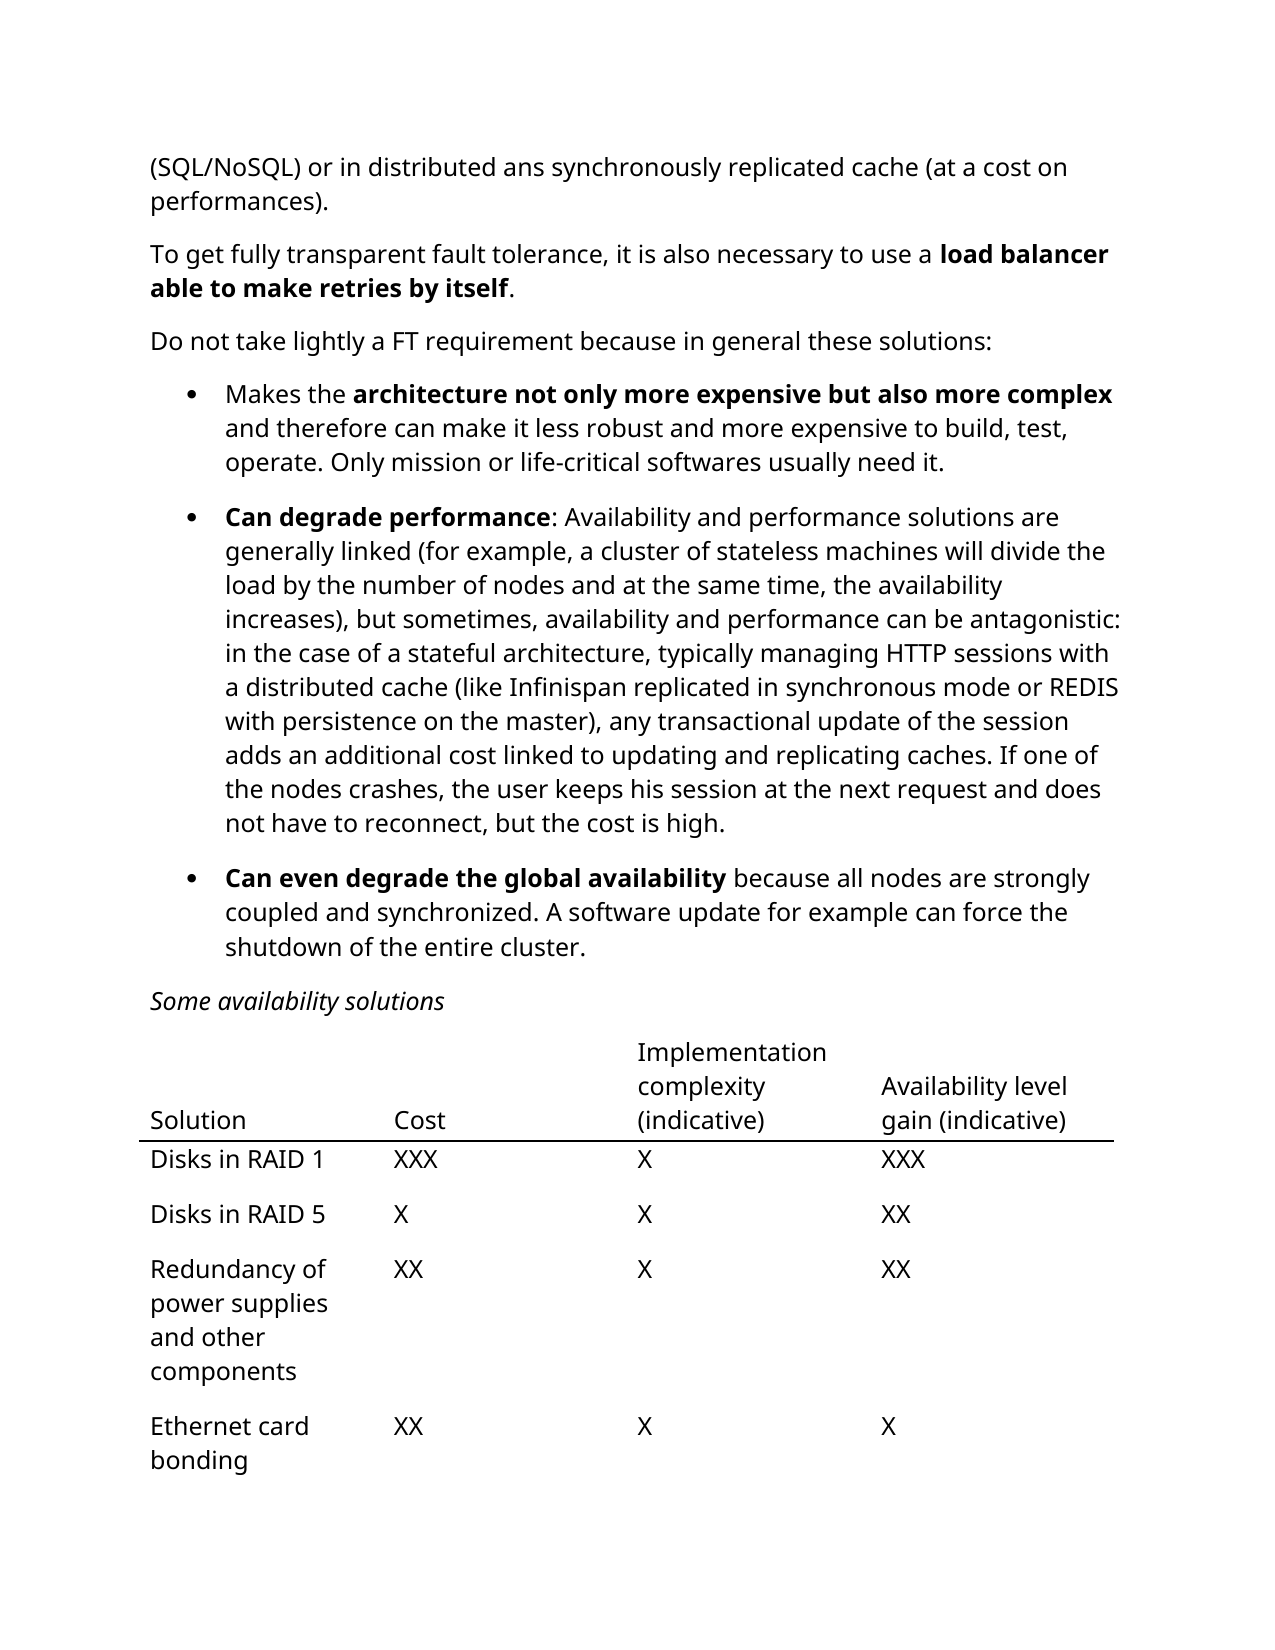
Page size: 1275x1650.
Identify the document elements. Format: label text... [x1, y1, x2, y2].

text Some availability solutions [150, 984, 1125, 1018]
list Makes the architecture not only more expensive but also more complex and therefore can make it less robust and more expensive to build, test, operate. Only mission or life-critical softwares usually need it. [187, 377, 1125, 479]
text Do not take lightly a FT requirement because in general these solutions: [150, 324, 1125, 358]
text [150, 150, 1125, 218]
table_cell XX [870, 1197, 1114, 1252]
table_header Availability level gain (indicative) [870, 1031, 1114, 1140]
table_cell Redundancy of power supplies and other components [139, 1252, 382, 1409]
table_cell X [626, 1409, 870, 1498]
table_header Cost [383, 1031, 626, 1140]
list Can even degrade the global availability because all nodes are strongly coupled and synchronized. A software update for example can force the shutdown of the entire cluster. [187, 861, 1125, 963]
table_cell X [626, 1197, 870, 1252]
table_cell XX [870, 1252, 1114, 1409]
table_cell X [626, 1142, 870, 1197]
text To get fully transparent fault tolerance, it is also necessary to use a load balancer able to make retries by itself. [150, 237, 1125, 305]
table_cell XX [383, 1252, 626, 1409]
table_cell X [870, 1409, 1114, 1498]
table_cell XXX [870, 1142, 1114, 1197]
table_cell X [383, 1197, 626, 1252]
table_cell Disks in RAID 1 [139, 1142, 382, 1197]
table_cell X [626, 1252, 870, 1409]
table_header Implementation complexity (indicative) [626, 1031, 870, 1140]
list Can degrade performance: Availability and performance solutions are generally linked (for example, a cluster of stateless machines will divide the load by the number of nodes and at the same time, the availability increases), but sometimes, availability and performance can be antagonistic: in the case of a stateful architecture, typically managing HTTP sessions with a distributed cache (like Infinispan replicated in synchronous mode or REDIS with persistence on the master), any transactional update of the session adds an additional cost linked to updating and replicating caches. If one of the nodes crashes, the user keeps his session at the next request and does not have to reconnect, but the cost is high. [187, 499, 1125, 840]
table_header Solution [139, 1031, 382, 1140]
table_cell XXX [383, 1142, 626, 1197]
table_cell Ethernet card bonding [139, 1409, 382, 1498]
table_cell XX [383, 1409, 626, 1498]
table_cell Disks in RAID 5 [139, 1197, 382, 1252]
